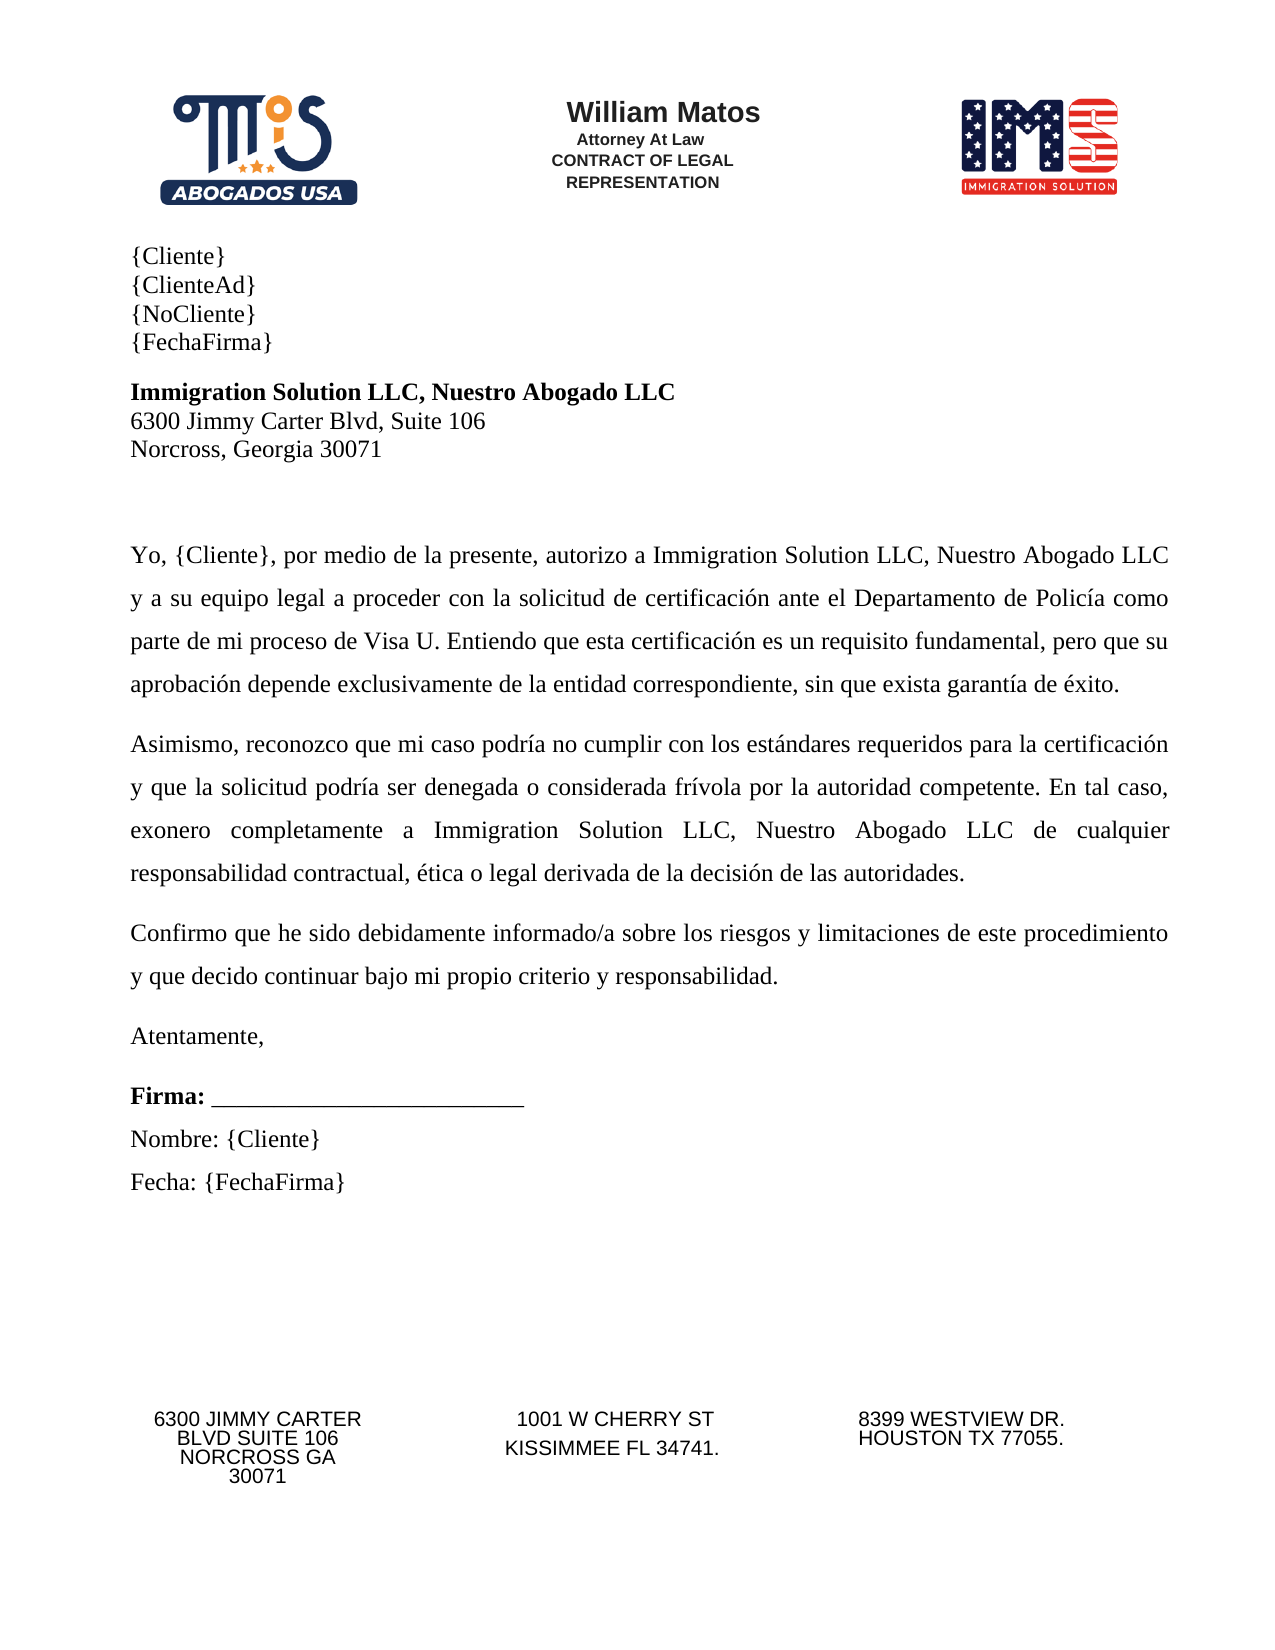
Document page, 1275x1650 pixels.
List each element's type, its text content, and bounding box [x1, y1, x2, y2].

text Confirmo que he sido debidamente informado/a sobre los riesgos y limitaciones de este procedimiento y que decido continuar bajo mi propio criterio y responsabilidad. [130, 918, 1170, 990]
text {Cliente} {ClienteAd} {NoCliente} {FechaFirma} [130, 241, 1170, 356]
text Asimismo, reconozco que mi caso podría no cumplir con los estándares requeridos para la certificación y que la solicitud podría ser denegada o considerada frívola por la autoridad competente. En tal caso, exonero completamente a Immigration Solution LLC, Nuestro Abogado LLC de cualquier responsabilidad contractual, ética o legal derivada de la decisión de las autoridades. [130, 729, 1170, 887]
text Immigration Solution LLC, Nuestro Abogado LLC 6300 Jimmy Carter Blvd, Suite 106 Norcross, Georgia 30071 [130, 377, 1170, 463]
text Nombre: {Cliente} [130, 1124, 1170, 1153]
picture [160, 95, 358, 205]
text Firma: _________________________ [130, 1081, 1170, 1109]
text Fecha: {FechaFirma} [130, 1167, 1170, 1196]
picture [961, 98, 1118, 195]
text Yo, {Cliente}, por medio de la presente, autorizo a Immigration Solution LLC, Nuestro Abogado LLC y a su equipo legal a proceder con la solicitud de certificación ante el Departamento de Policía como parte de mi proceso de Visa U. Entiendo que esta certificación es un requisito fundamental, pero que su aprobación depende exclusivamente de la entidad correspondiente, sin que exista garantía de éxito. [130, 540, 1170, 698]
text Atentamente, [130, 1021, 1170, 1050]
